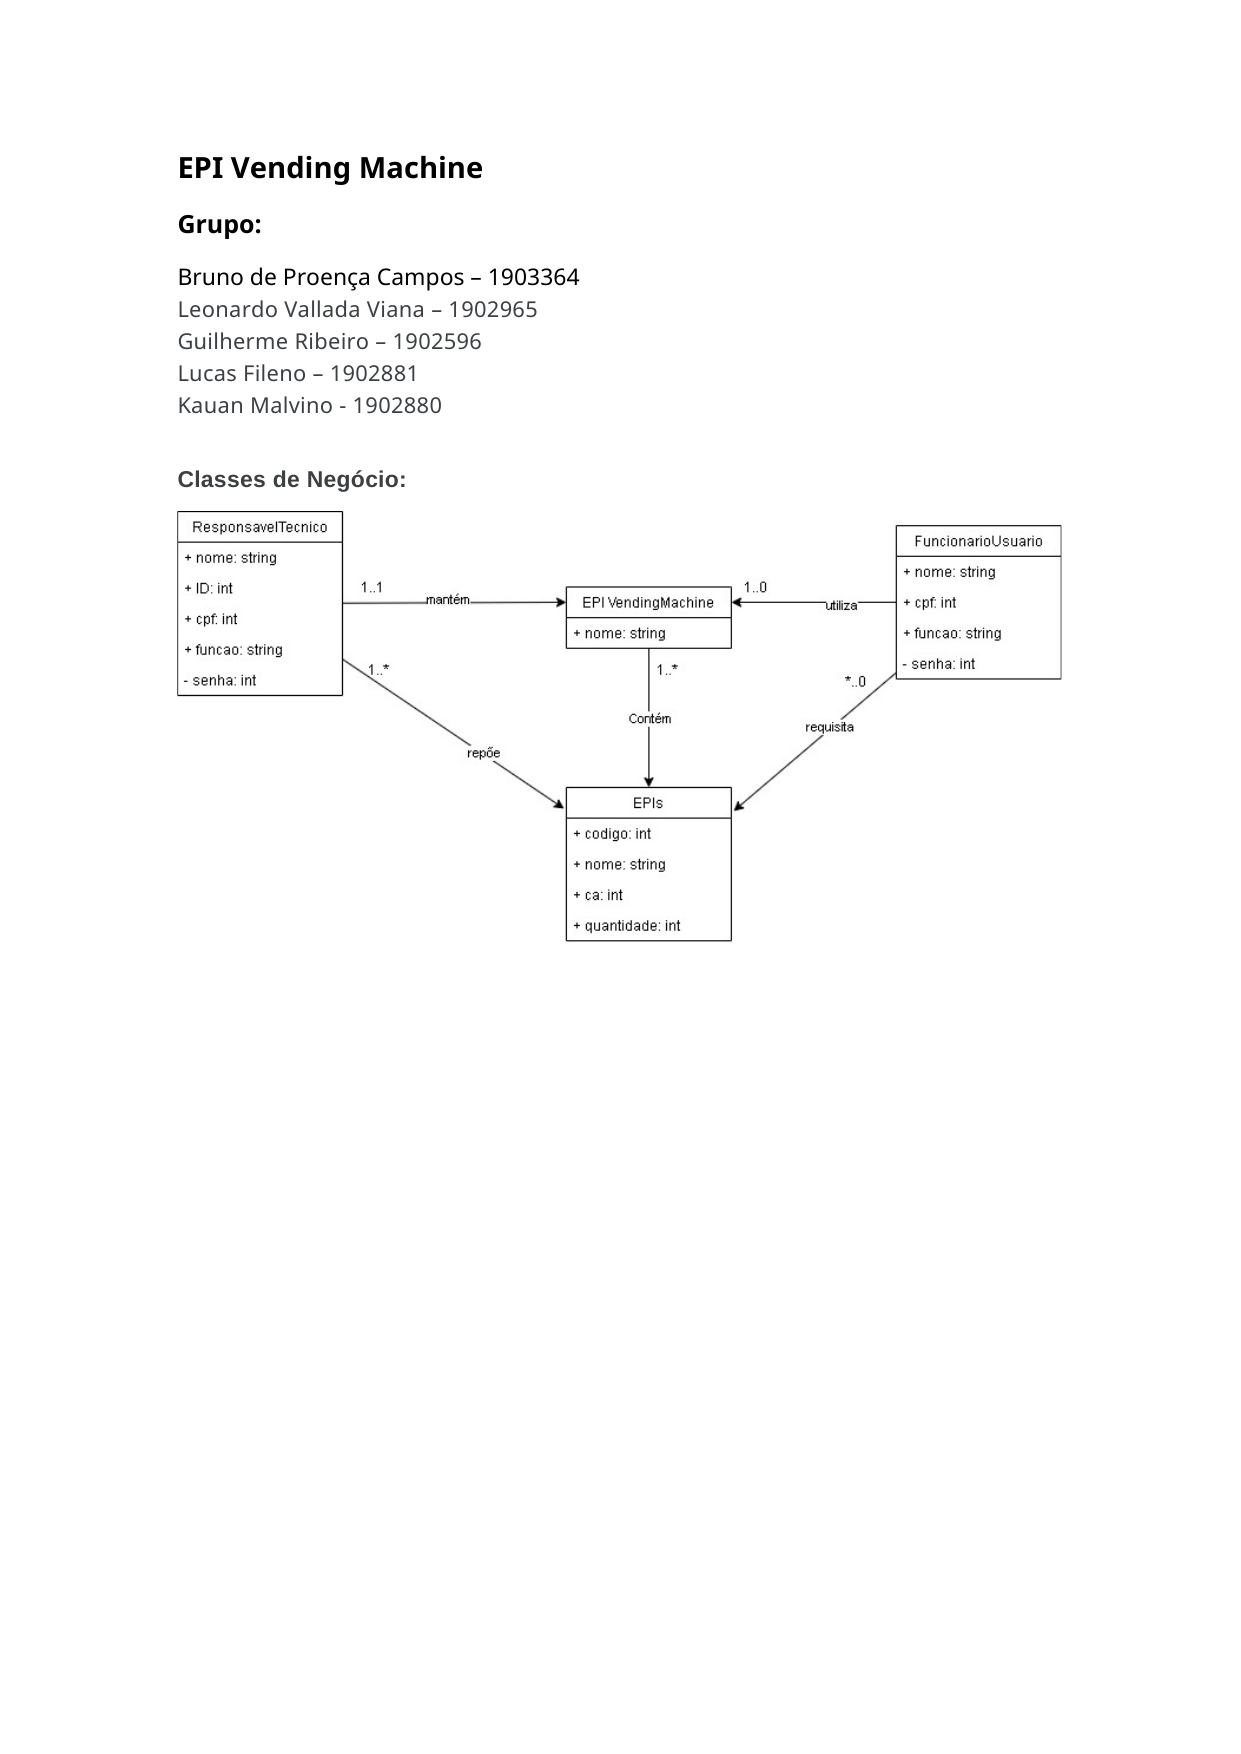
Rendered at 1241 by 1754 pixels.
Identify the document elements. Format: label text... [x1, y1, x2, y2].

text EPI Vending Machine [177, 148, 1063, 187]
picture [177, 511, 1062, 945]
text Kauan Malvino - 1902880 [177, 391, 1063, 420]
text Leonardo Vallada Viana – 1902965 [177, 294, 1063, 324]
text Bruno de Proença Campos – 1903364 [177, 261, 1063, 292]
text Guilherme Ribeiro – 1902596 [177, 326, 1063, 356]
text Lucas Fileno – 1902881 [177, 358, 1063, 388]
text Classes de Negócio: [177, 466, 1063, 493]
text Grupo: [177, 207, 1063, 241]
